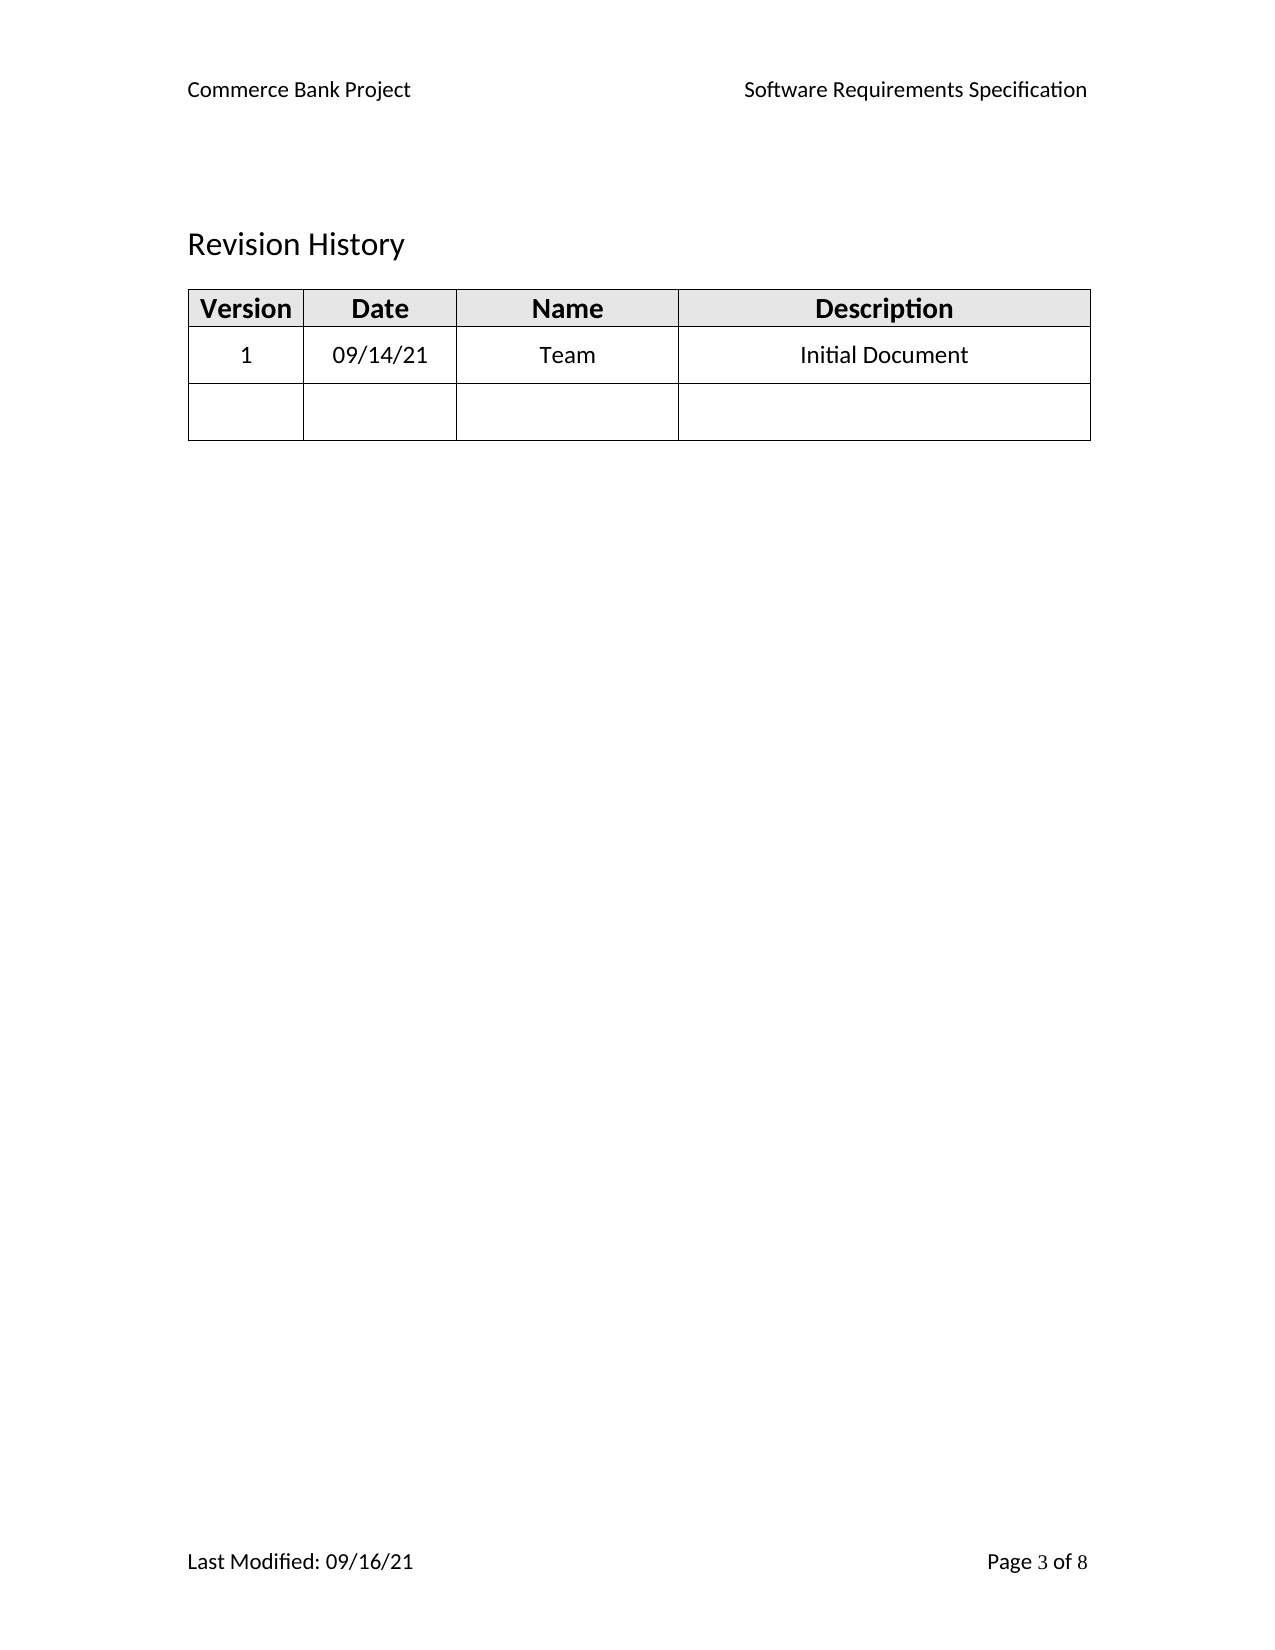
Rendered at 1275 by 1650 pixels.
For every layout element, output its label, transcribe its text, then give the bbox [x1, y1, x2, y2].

table_cell [189, 384, 303, 440]
table_cell [679, 384, 1090, 440]
table_cell 1 [189, 327, 303, 383]
table_cell Initial Document [679, 327, 1090, 383]
table_header Version [189, 290, 303, 326]
table_cell [304, 384, 456, 440]
table_cell Team [457, 327, 678, 383]
table_cell 09/14/21 [304, 327, 456, 383]
table_header Description [679, 290, 1090, 326]
table_header Date [304, 290, 456, 326]
table_cell [457, 384, 678, 440]
text Revision History [187, 223, 1087, 264]
table_header Name [457, 290, 678, 326]
